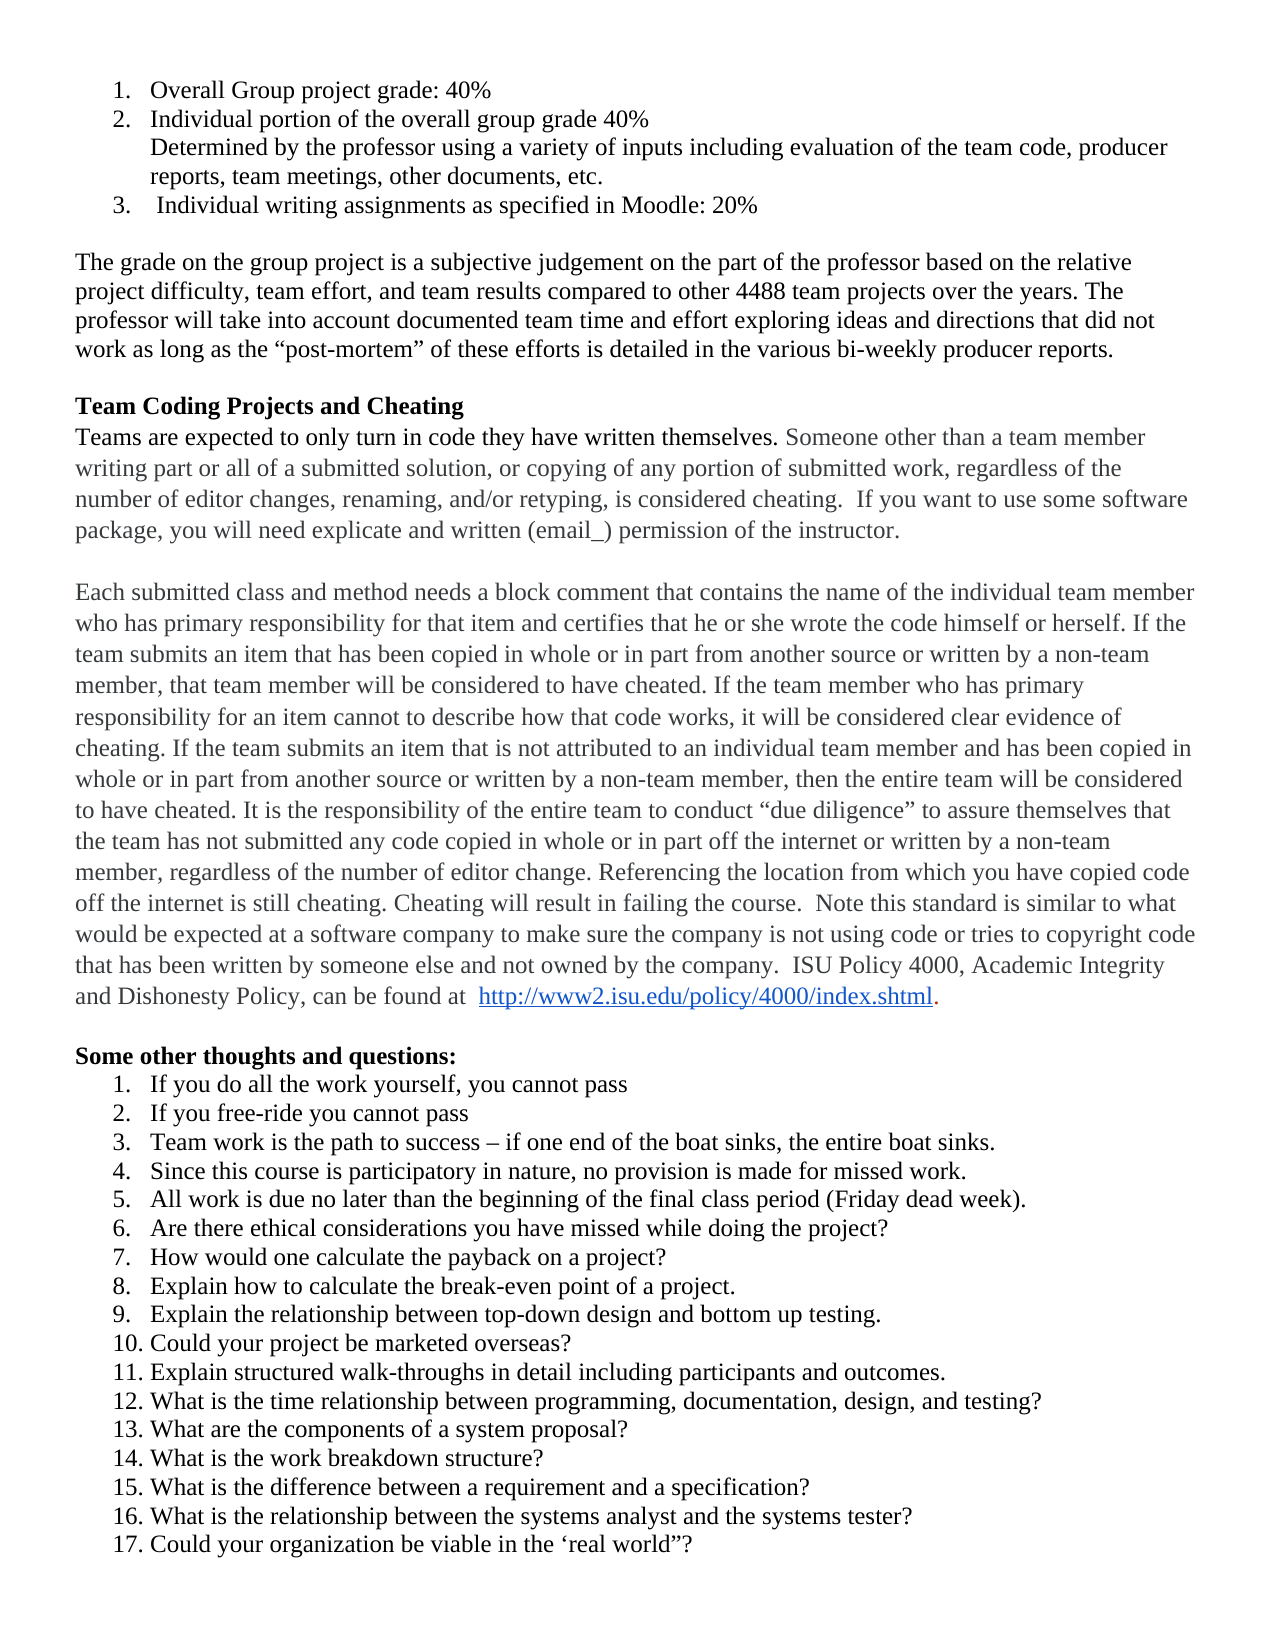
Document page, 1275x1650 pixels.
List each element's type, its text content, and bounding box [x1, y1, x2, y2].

list Individual portion of the overall group grade 40% [112, 104, 1200, 132]
list All work is due no later than the beginning of the final class period (Friday dead week). [112, 1184, 1200, 1213]
list Overall Group project grade: 40% [112, 75, 1200, 104]
list What is the relationship between the systems analyst and the systems tester? [112, 1501, 1200, 1529]
list Are there ethical considerations you have missed while doing the project? [112, 1213, 1200, 1242]
list Explain structured walk-throughs in detail including participants and outcomes. [112, 1357, 1200, 1386]
list Determined by the professor using a variety of inputs including evaluation of the team code, producer reports, team meetings, other documents, etc. [150, 132, 1200, 190]
text The grade on the group project is a subjective judgement on the part of the professor based on the relative project difficulty, team effort, and team results compared to other 4488 team projects over the years. The professor will take into account documented team time and effort exploring ideas and directions that did not work as long as the “post-mortem” of these efforts is detailed in the various bi-weekly producer reports. [75, 247, 1200, 362]
list What is the difference between a requirement and a specification? [112, 1472, 1200, 1501]
list Explain how to calculate the break-even point of a project. [112, 1271, 1200, 1299]
list If you do all the work yourself, you cannot pass [112, 1069, 1200, 1098]
text Some other thoughts and questions: [75, 1041, 1200, 1069]
list How would one calculate the payback on a project? [112, 1242, 1200, 1271]
text Each submitted class and method needs a block comment that contains the name of the individual team member who has primary responsibility for that item and certifies that he or she wrote the code himself or herself. If the team submits an item that has been copied in whole or in part from another source or written by a non-team member, that team member will be considered to have cheated. If the team member who has primary responsibility for an item cannot to describe how that code works, it will be considered clear evidence of cheating. If the team submits an item that is not attributed to an individual team member and has been copied in whole or in part from another source or written by a non-team member, then the entire team will be considered to have cheated. It is the responsibility of the entire team to conduct “due diligence” to assure themselves that the team has not submitted any code copied in whole or in part off the internet or written by a non-team member, regardless of the number of editor change. Referencing the location from which you have copied code off the internet is still cheating. Cheating will result in failing the course. Note this standard is similar to what would be expected at a software company to make sure the company is not using code or tries to copyright code that has been written by someone else and not owned by the company. ISU Policy 4000, Academic Integrity and Dishonesty Policy, can be found at http://www2.isu.edu/policy/4000/index.shtml. [75, 577, 1200, 1010]
list What are the components of a system proposal? [112, 1414, 1200, 1443]
list Team work is the path to success – if one end of the boat sinks, the entire boat sinks. [112, 1127, 1200, 1156]
list Individual writing assignments as specified in Moodle: 20% [112, 190, 1200, 219]
text Teams are expected to only turn in code they have written themselves. Someone other than a team member writing part or all of a submitted solution, or copying of any portion of submitted work, regardless of the number of editor changes, renaming, and/or retyping, is considered cheating. If you want to use some software package, you will need explicate and written (email_) permission of the instructor. [75, 422, 1200, 544]
list Explain the relationship between top-down design and bottom up testing. [112, 1299, 1200, 1328]
list Could your organization be viable in the ‘real world”? [112, 1529, 1200, 1558]
list What is the time relationship between programming, documentation, design, and testing? [112, 1386, 1200, 1414]
text Team Coding Projects and Cheating [75, 391, 1200, 420]
list Could your project be marketed overseas? [112, 1328, 1200, 1357]
list What is the work breakdown structure? [112, 1443, 1200, 1472]
list Since this course is participatory in nature, no provision is made for missed work. [112, 1156, 1200, 1184]
list If you free-ride you cannot pass [112, 1098, 1200, 1127]
